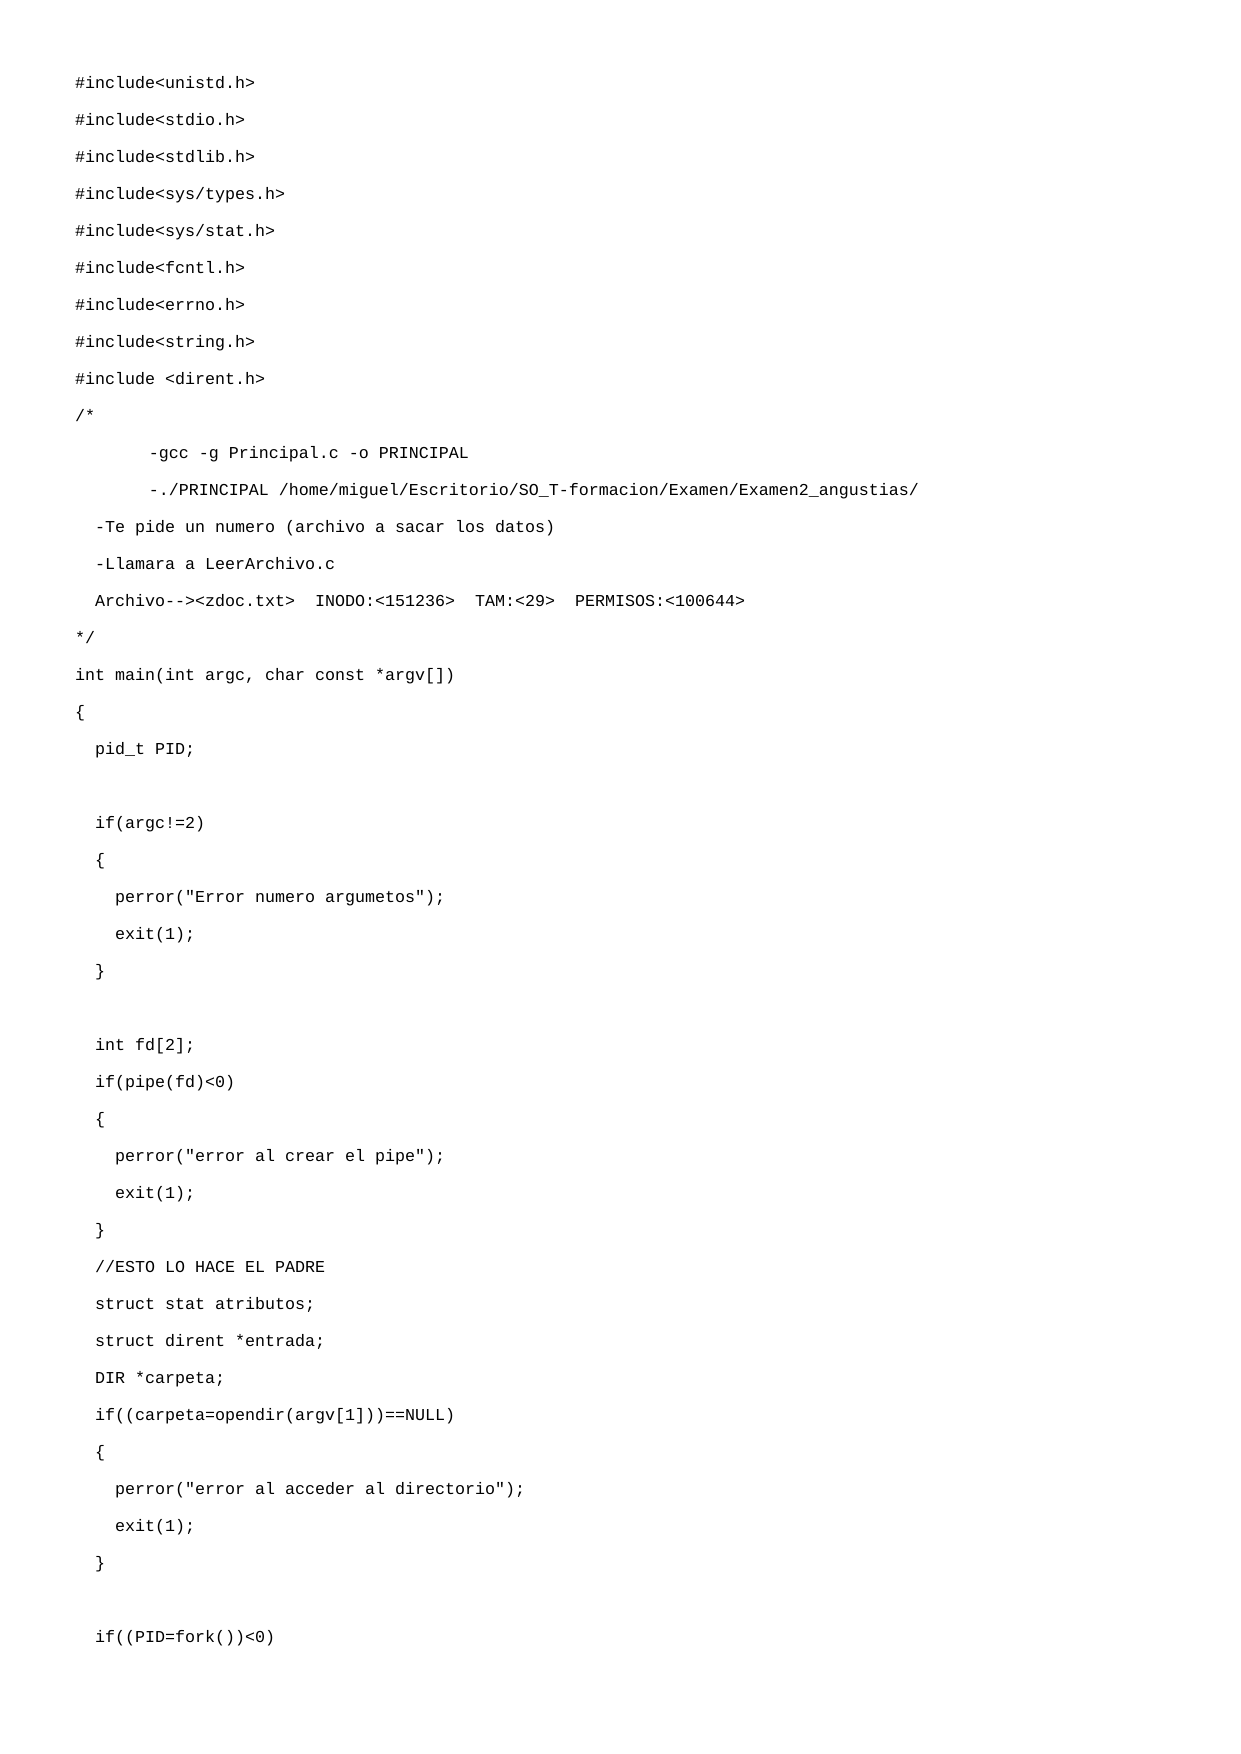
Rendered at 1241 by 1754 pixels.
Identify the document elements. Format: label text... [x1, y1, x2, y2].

text exit(1); [75, 1517, 1165, 1536]
text if(pipe(fd)<0) [75, 1073, 1165, 1092]
text #include<string.h> [75, 334, 1165, 353]
text } [75, 1221, 1165, 1240]
text //ESTO LO HACE EL PADRE [75, 1258, 1165, 1277]
text -gcc -g Principal.c -o PRINCIPAL [75, 445, 1165, 464]
text DIR *carpeta; [75, 1369, 1165, 1388]
text -Te pide un numero (archivo a sacar los datos) [75, 519, 1165, 538]
text #include<sys/stat.h> [75, 223, 1165, 242]
text exit(1); [75, 1184, 1165, 1203]
text { [75, 852, 1165, 870]
text int main(int argc, char const *argv[]) [75, 667, 1165, 686]
text -Llamara a LeerArchivo.c [75, 556, 1165, 574]
text } [75, 962, 1165, 981]
text #include<stdio.h> [75, 112, 1165, 131]
text pid_t PID; [75, 741, 1165, 759]
text perror("error al crear el pipe"); [75, 1147, 1165, 1166]
text perror("error al acceder al directorio"); [75, 1480, 1165, 1499]
text Archivo--><zdoc.txt> INODO:<151236> TAM:<29> PERMISOS:<100644> [75, 593, 1165, 612]
text if(argc!=2) [75, 814, 1165, 833]
text int fd[2]; [75, 1036, 1165, 1055]
text #include<fcntl.h> [75, 260, 1165, 279]
text { [75, 1110, 1165, 1129]
text */ [75, 630, 1165, 648]
text if((PID=fork())<0) [75, 1628, 1165, 1647]
text -./PRINCIPAL /home/miguel/Escritorio/SO_T-formacion/Examen/Examen2_angustias/ [75, 482, 1165, 501]
text { [75, 1443, 1165, 1462]
text #include <dirent.h> [75, 371, 1165, 390]
text #include<errno.h> [75, 297, 1165, 316]
text exit(1); [75, 926, 1165, 944]
text struct stat atributos; [75, 1295, 1165, 1314]
text { [75, 704, 1165, 722]
text struct dirent *entrada; [75, 1332, 1165, 1351]
text #include<sys/types.h> [75, 186, 1165, 205]
text perror("Error numero argumetos"); [75, 888, 1165, 907]
text } [75, 1554, 1165, 1573]
text #include<unistd.h> [75, 75, 1165, 94]
text if((carpeta=opendir(argv[1]))==NULL) [75, 1406, 1165, 1425]
text #include<stdlib.h> [75, 149, 1165, 168]
text /* [75, 408, 1165, 427]
